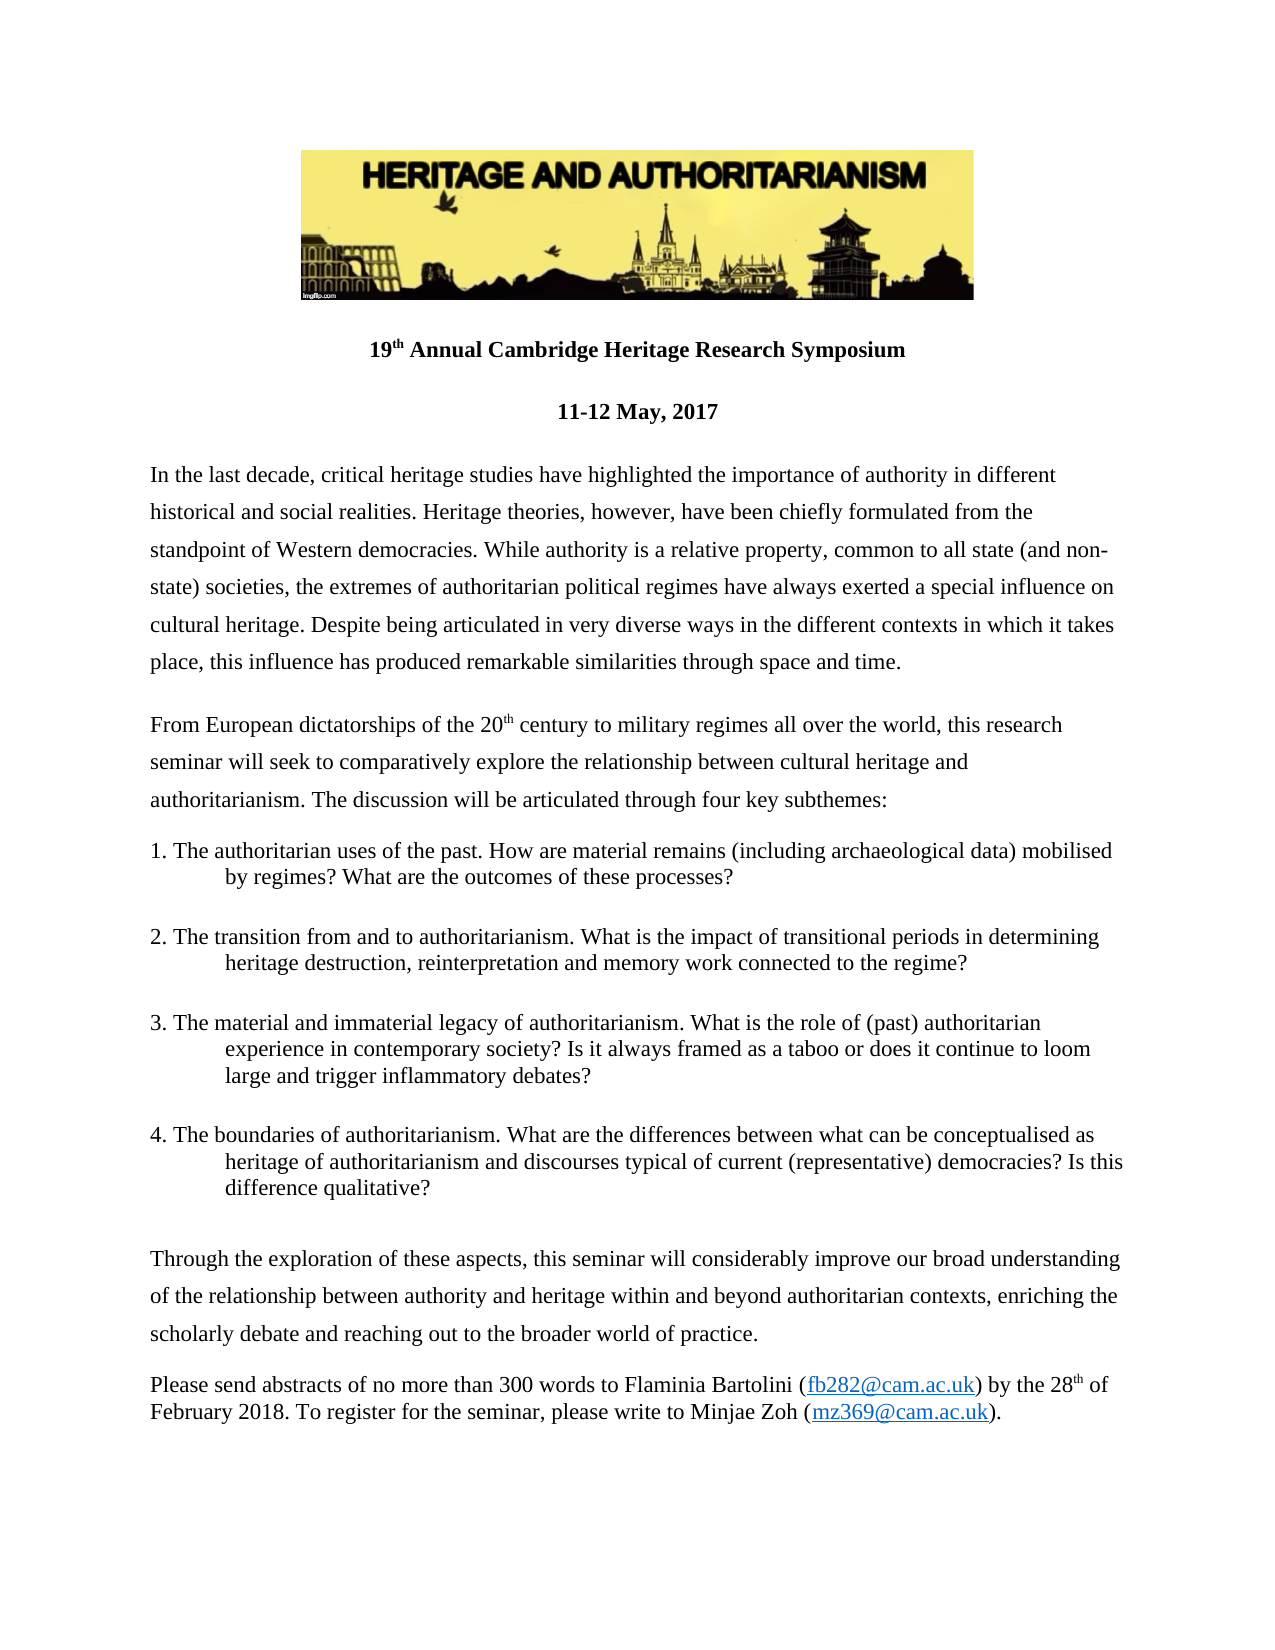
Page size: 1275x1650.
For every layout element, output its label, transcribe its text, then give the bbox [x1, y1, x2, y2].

text 19th Annual Cambridge Heritage Research Symposium [150, 324, 1125, 362]
list The boundaries of authoritarianism. What are the differences between what can be conceptualised as heritage of authoritarianism and discourses typical of current (representative) democracies? Is this difference qualitative? [150, 1121, 1125, 1201]
picture [301, 150, 974, 300]
list The transition from and to authoritarianism. What is the impact of transitional periods in determining heritage destruction, reinterpretation and memory work connected to the regime? [150, 923, 1125, 976]
list The material and immaterial legacy of authoritarianism. What is the role of (past) authoritarian experience in contemporary society? Is it always framed as a taboo or does it continue to loom large and trigger inflammatory debates? [150, 1009, 1125, 1088]
text Please send abstracts of no more than 300 words to Flaminia Bartolini (fb282@cam.ac.uk) by the 28th of February 2018. To register for the seminar, please write to Minjae Zoh (mz369@cam.ac.uk). [150, 1371, 1125, 1424]
text In the last decade, critical heritage studies have highlighted the importance of authority in different historical and social realities. Heritage theories, however, have been chiefly formulated from the standpoint of Western democracies. While authority is a relative property, common to all state (and non-state) societies, the extremes of authoritarian political regimes have always exerted a special influence on cultural heritage. Despite being articulated in very diverse ways in the different contexts in which it takes place, this influence has produced remarkable similarities through space and time. [150, 449, 1125, 674]
text From European dictatorships of the 20th century to military regimes all over the world, this research seminar will seek to comparatively explore the relationship between cultural heritage and authoritarianism. The discussion will be articulated through four key subthemes: [150, 699, 1125, 812]
list The authoritarian uses of the past. How are material remains (including archaeological data) mobilised by regimes? What are the outcomes of these processes? [150, 837, 1125, 890]
text Through the exploration of these aspects, this seminar will considerably improve our broad understanding of the relationship between authority and heritage within and beyond authoritarian contexts, enriching the scholarly debate and reaching out to the broader world of practice. [150, 1234, 1125, 1346]
text 11-12 May, 2017 [150, 387, 1125, 424]
